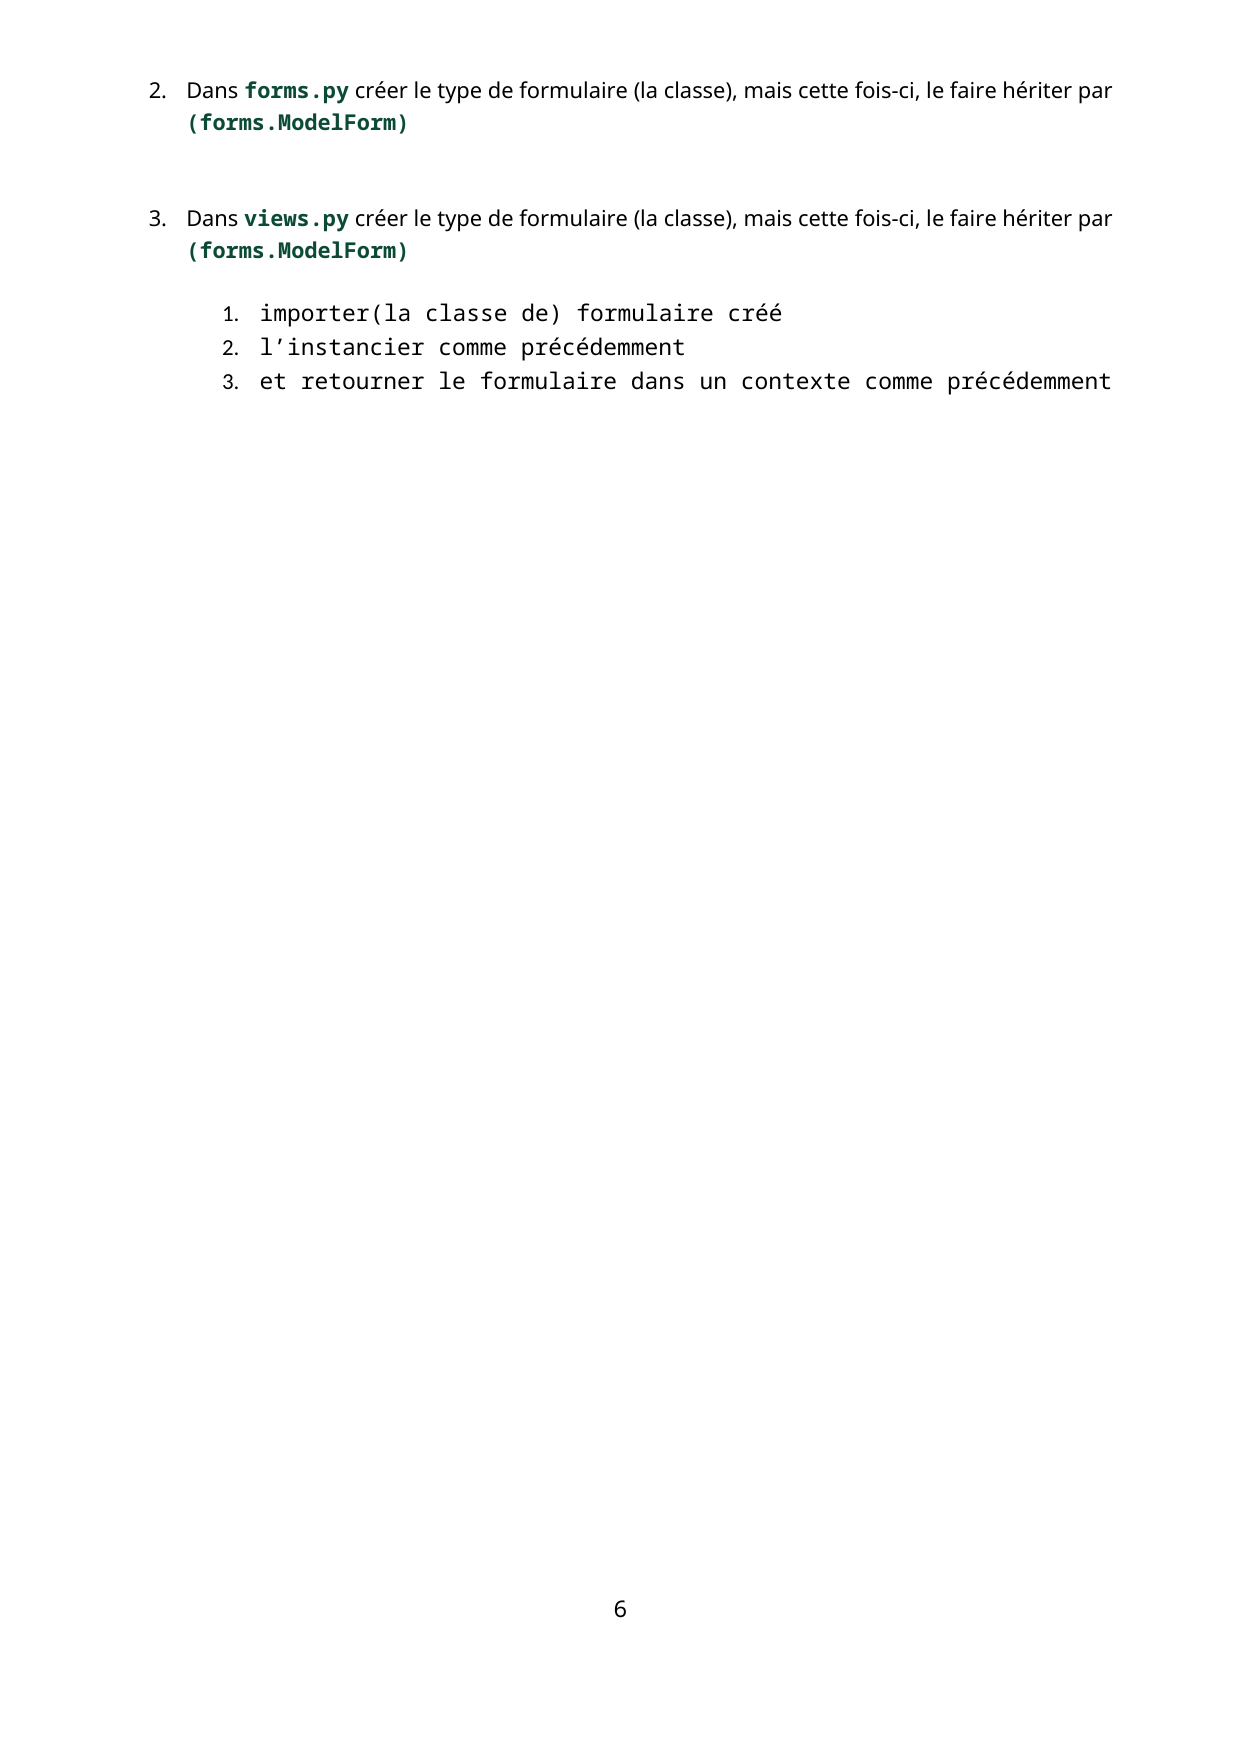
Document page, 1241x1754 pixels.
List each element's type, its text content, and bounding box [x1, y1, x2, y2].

list Dans forms.py créer le type de formulaire (la classe), mais cette fois-ci, le faire hériter par (forms.ModelForm) [148, 75, 1165, 137]
list importer (la classe de) formulaire créé [222, 297, 1165, 328]
list et retourner le formulaire dans un contexte comme précédemment [222, 364, 1165, 396]
list Dans views.py créer le type de formulaire (la classe), mais cette fois-ci, le faire hériter par (forms.ModelForm) [148, 203, 1165, 264]
list l’instancier comme précédemment [222, 331, 1165, 362]
